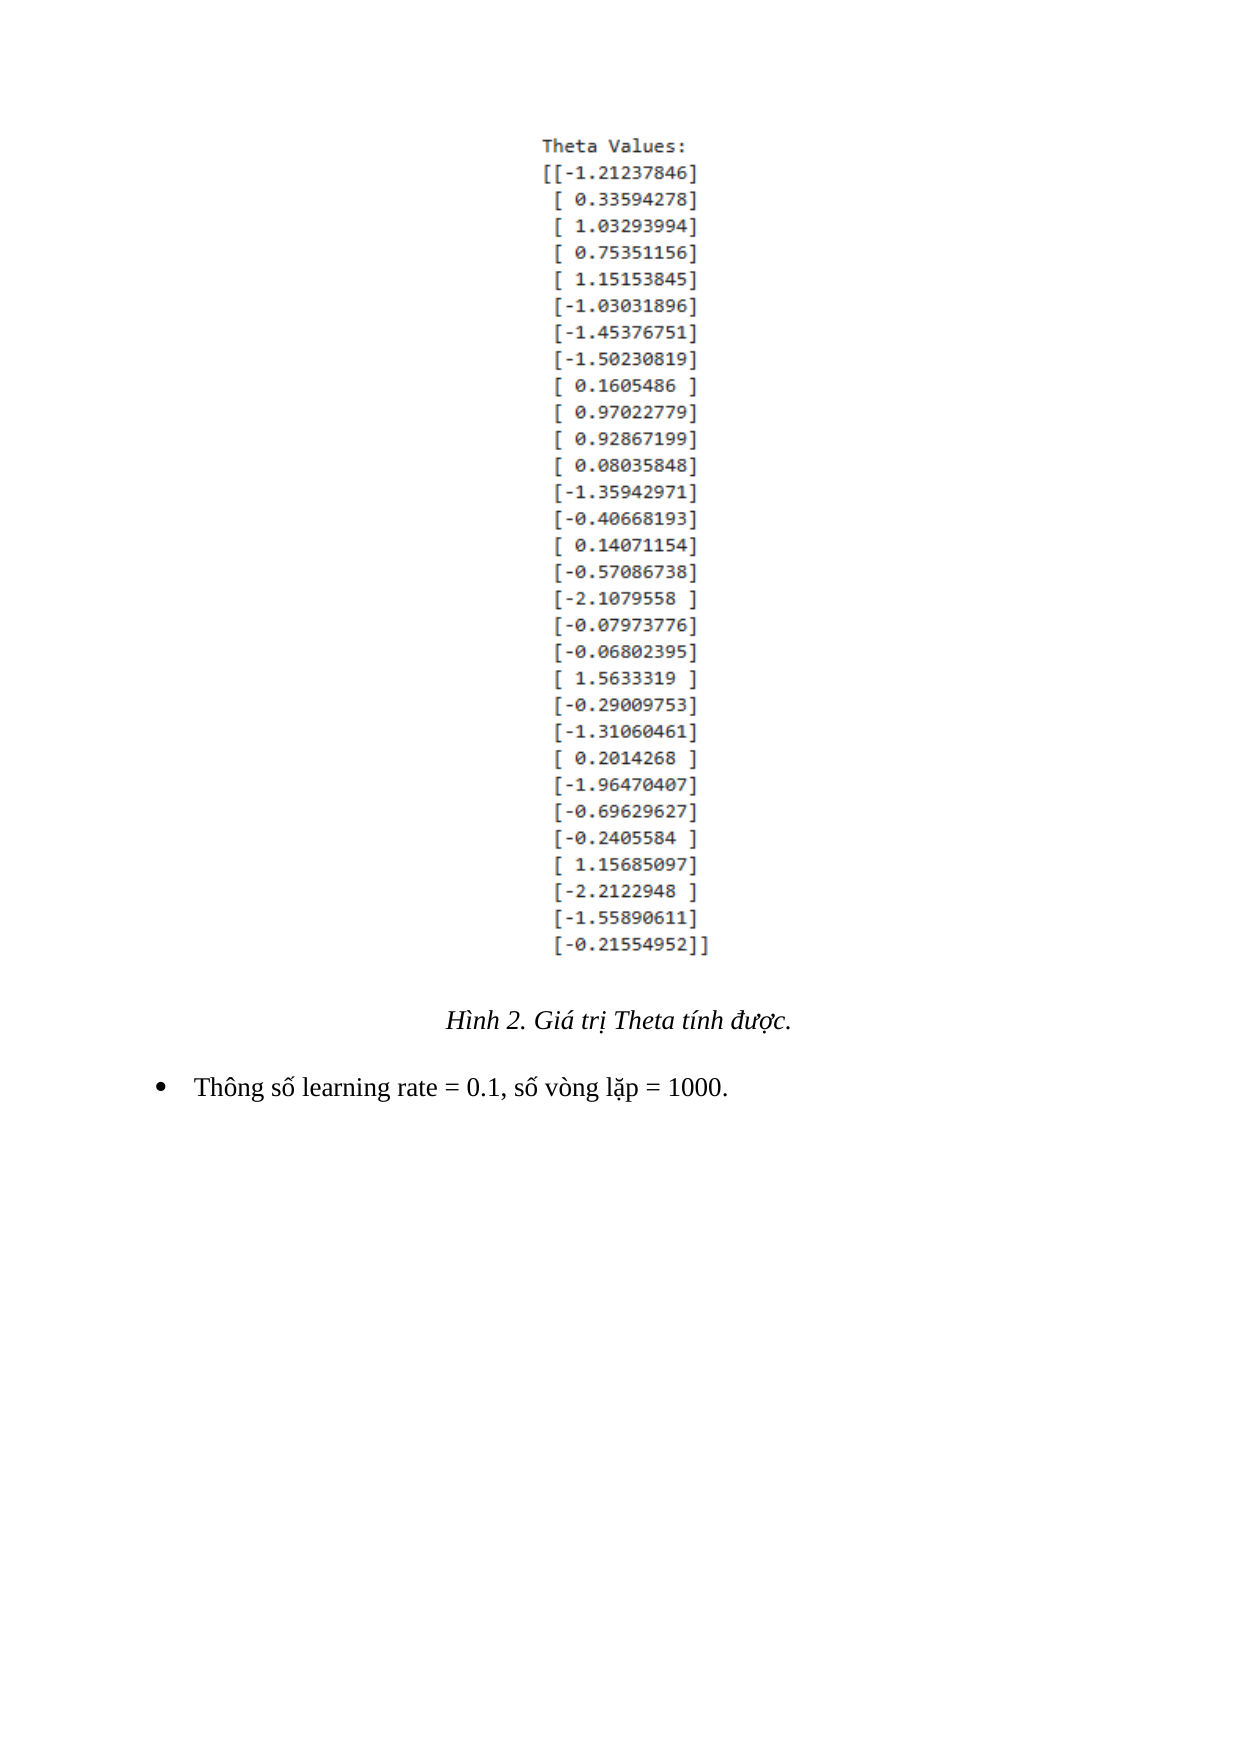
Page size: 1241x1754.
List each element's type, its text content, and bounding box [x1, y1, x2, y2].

picture [496, 127, 744, 968]
list Thông số learning rate = 0.1, số vòng lặp = 1000. [156, 1071, 1122, 1103]
